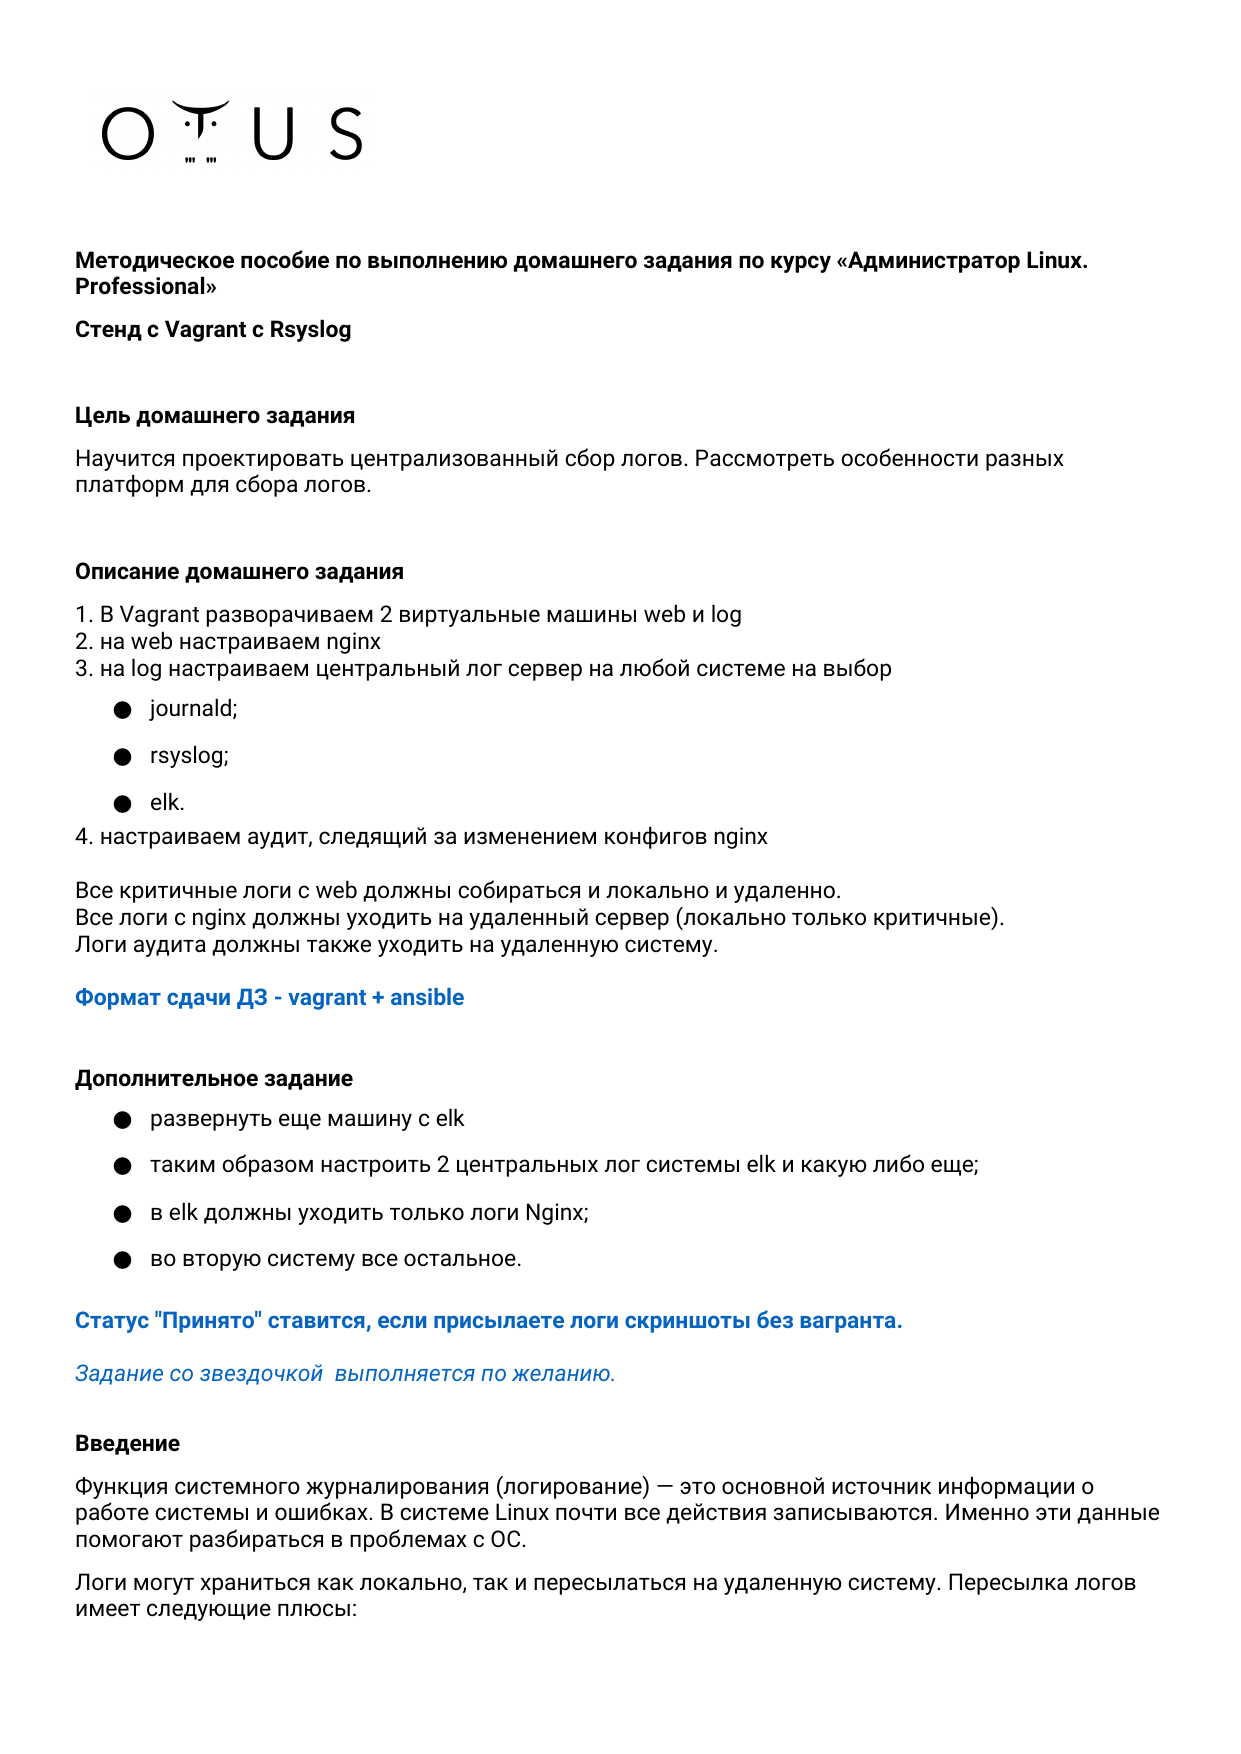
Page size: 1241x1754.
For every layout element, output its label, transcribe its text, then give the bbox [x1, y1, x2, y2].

text Введение [75, 1431, 1165, 1457]
text 2. на web настраиваем nginx [75, 628, 1165, 655]
text Все логи с nginx должны уходить на удаленный сервер (локально только критичные). [75, 904, 1165, 931]
list rsyslog; [112, 729, 1165, 776]
text Дополнительное задание [75, 1065, 1165, 1092]
text Логи аудита должны также уходить на удаленную систему. [75, 931, 1165, 958]
text Методическое пособие по выполнению домашнего задания по курсу «Администратор Linux. Professional» [75, 247, 1165, 300]
text Задание со звездочкой выполняется по желанию. [75, 1361, 1165, 1387]
list journald; [112, 682, 1165, 729]
list развернуть еще машину с elk [112, 1092, 1165, 1139]
text Логи могут храниться как локально, так и пересылаться на удаленную систему. Пересылка логов имеет следующие плюсы: [75, 1569, 1165, 1622]
text 1. В Vagrant разворачиваем 2 виртуальные машины web и log [75, 602, 1165, 628]
list elk. [112, 776, 1165, 823]
picture [93, 93, 370, 170]
list во вторую систему все остальное. [112, 1233, 1165, 1280]
text Цель домашнего задания [75, 403, 1165, 429]
text Описание домашнего задания [75, 559, 1165, 585]
list таким образом настроить 2 центральных лог системы elk и какую либо еще; [112, 1139, 1165, 1186]
text Формат сдачи ДЗ - vagrant + ansible [75, 984, 1165, 1011]
text Стенд с Vagrant c Rsyslog [75, 317, 1165, 343]
text Все критичные логи с web должны собираться и локально и удаленно. [75, 877, 1165, 904]
text Научится проектировать централизованный сбор логов. Рассмотреть особенности разных платформ для сбора логов. [75, 446, 1165, 498]
text Статус "Принято" ставится, если присылаете логи скриншоты без вагранта. [75, 1307, 1165, 1334]
text 4. настраиваем аудит, следящий за изменением конфигов nginx [75, 823, 1165, 850]
text 3. на log настраиваем центральный лог сервер на любой системе на выбор [75, 655, 1165, 682]
text Функция системного журналирования (логирование) — это основной источник информации о работе системы и ошибках. В системе Linux почти все действия записываются. Именно эти данные помогают разбираться в проблемах с ОС. [75, 1474, 1165, 1553]
list в elk должны уходить только логи Nginx; [112, 1186, 1165, 1233]
